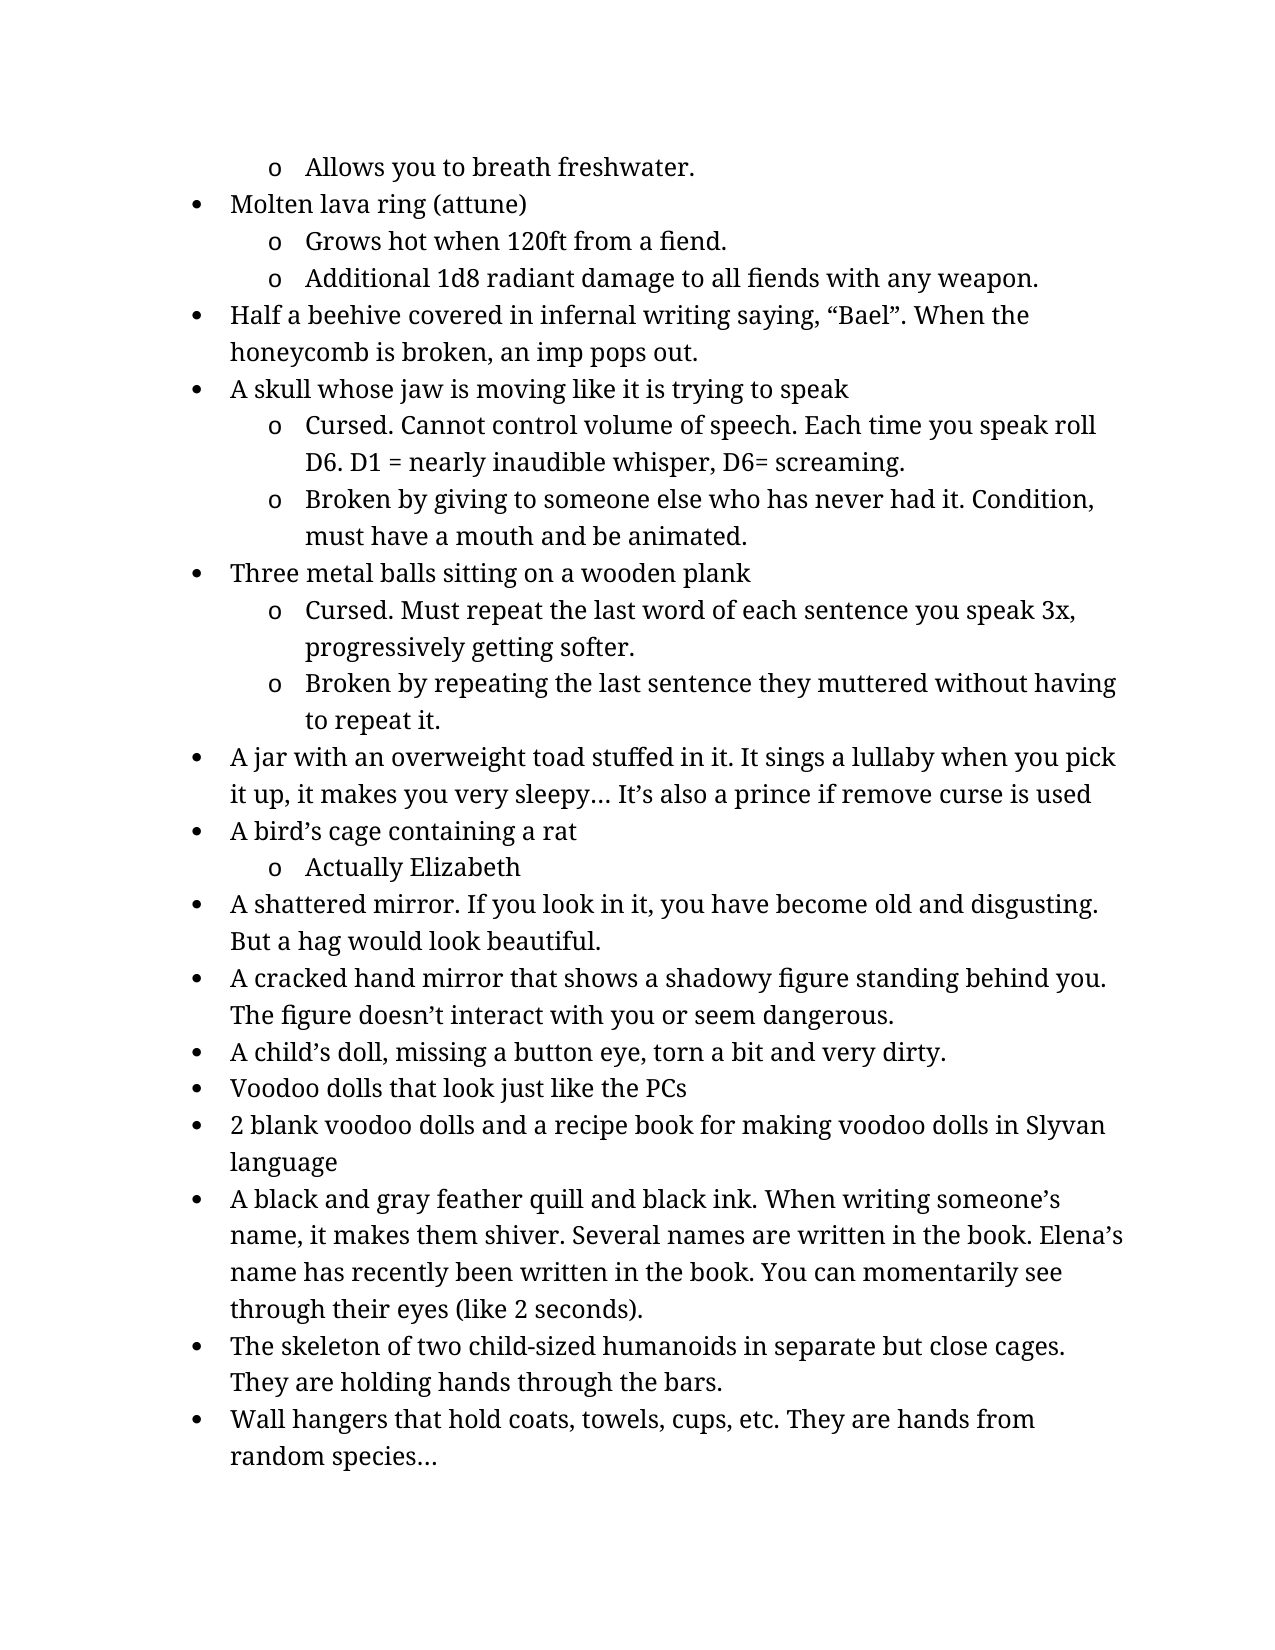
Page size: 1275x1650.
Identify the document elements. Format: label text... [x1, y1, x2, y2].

list 2 blank voodoo dolls and a recipe book for making voodoo dolls in Slyvan language [192, 1108, 1125, 1178]
list Broken by giving to someone else who has never had it. Condition, must have a mouth and be animated. [267, 482, 1125, 553]
list The skeleton of two child-sized humanoids in separate but close cages. They are holding hands through the bars. [192, 1328, 1125, 1399]
list A bird’s cage containing a rat [192, 813, 1125, 847]
list Additional 1d8 radiant damage to all fiends with any weapon. [267, 261, 1125, 295]
list Broken by repeating the last sentence they muttered without having to repeat it. [267, 666, 1125, 737]
list Grows hot when 120ft from a fiend. [267, 224, 1125, 258]
list A child’s doll, missing a button eye, torn a bit and very dirty. [192, 1034, 1125, 1068]
list Molten lava ring (attune) [192, 187, 1125, 221]
list Cursed. Cannot control volume of speech. Each time you speak roll D6. D1 = nearly inaudible whisper, D6= screaming. [267, 408, 1125, 479]
list Voodoo dolls that look just like the PCs [192, 1071, 1125, 1105]
list Wall hangers that hold coats, towels, cups, etc. They are hands from random species… [192, 1402, 1125, 1473]
list Cursed. Must repeat the last word of each sentence you speak 3x, progressively getting softer. [267, 592, 1125, 663]
list Three metal balls sitting on a wooden plank [192, 556, 1125, 589]
list A black and gray feather quill and black ink. When writing someone’s name, it makes them shiver. Several names are written in the book. Elena’s name has recently been written in the book. You can momentarily see through their eyes (like 2 seconds). [192, 1181, 1125, 1326]
list A shattered mirror. If you look in it, you have become old and disgusting. But a hag would look beautiful. [192, 887, 1125, 958]
list A jar with an overweight toad stuffed in it. It sings a lullaby when you pick it up, it makes you very sleepy… It’s also a prince if remove curse is used [192, 740, 1125, 811]
list Allows you to breath freshwater. [267, 150, 1125, 184]
list A skull whose jaw is moving like it is trying to speak [192, 371, 1125, 405]
list Half a beehive covered in infernal writing saying, “Bael”. When the honeycomb is broken, an imp pops out. [192, 298, 1125, 368]
list Actually Elizabeth [267, 850, 1125, 884]
list A cracked hand mirror that shows a shadowy figure standing behind you. The figure doesn’t interact with you or seem dangerous. [192, 961, 1125, 1031]
